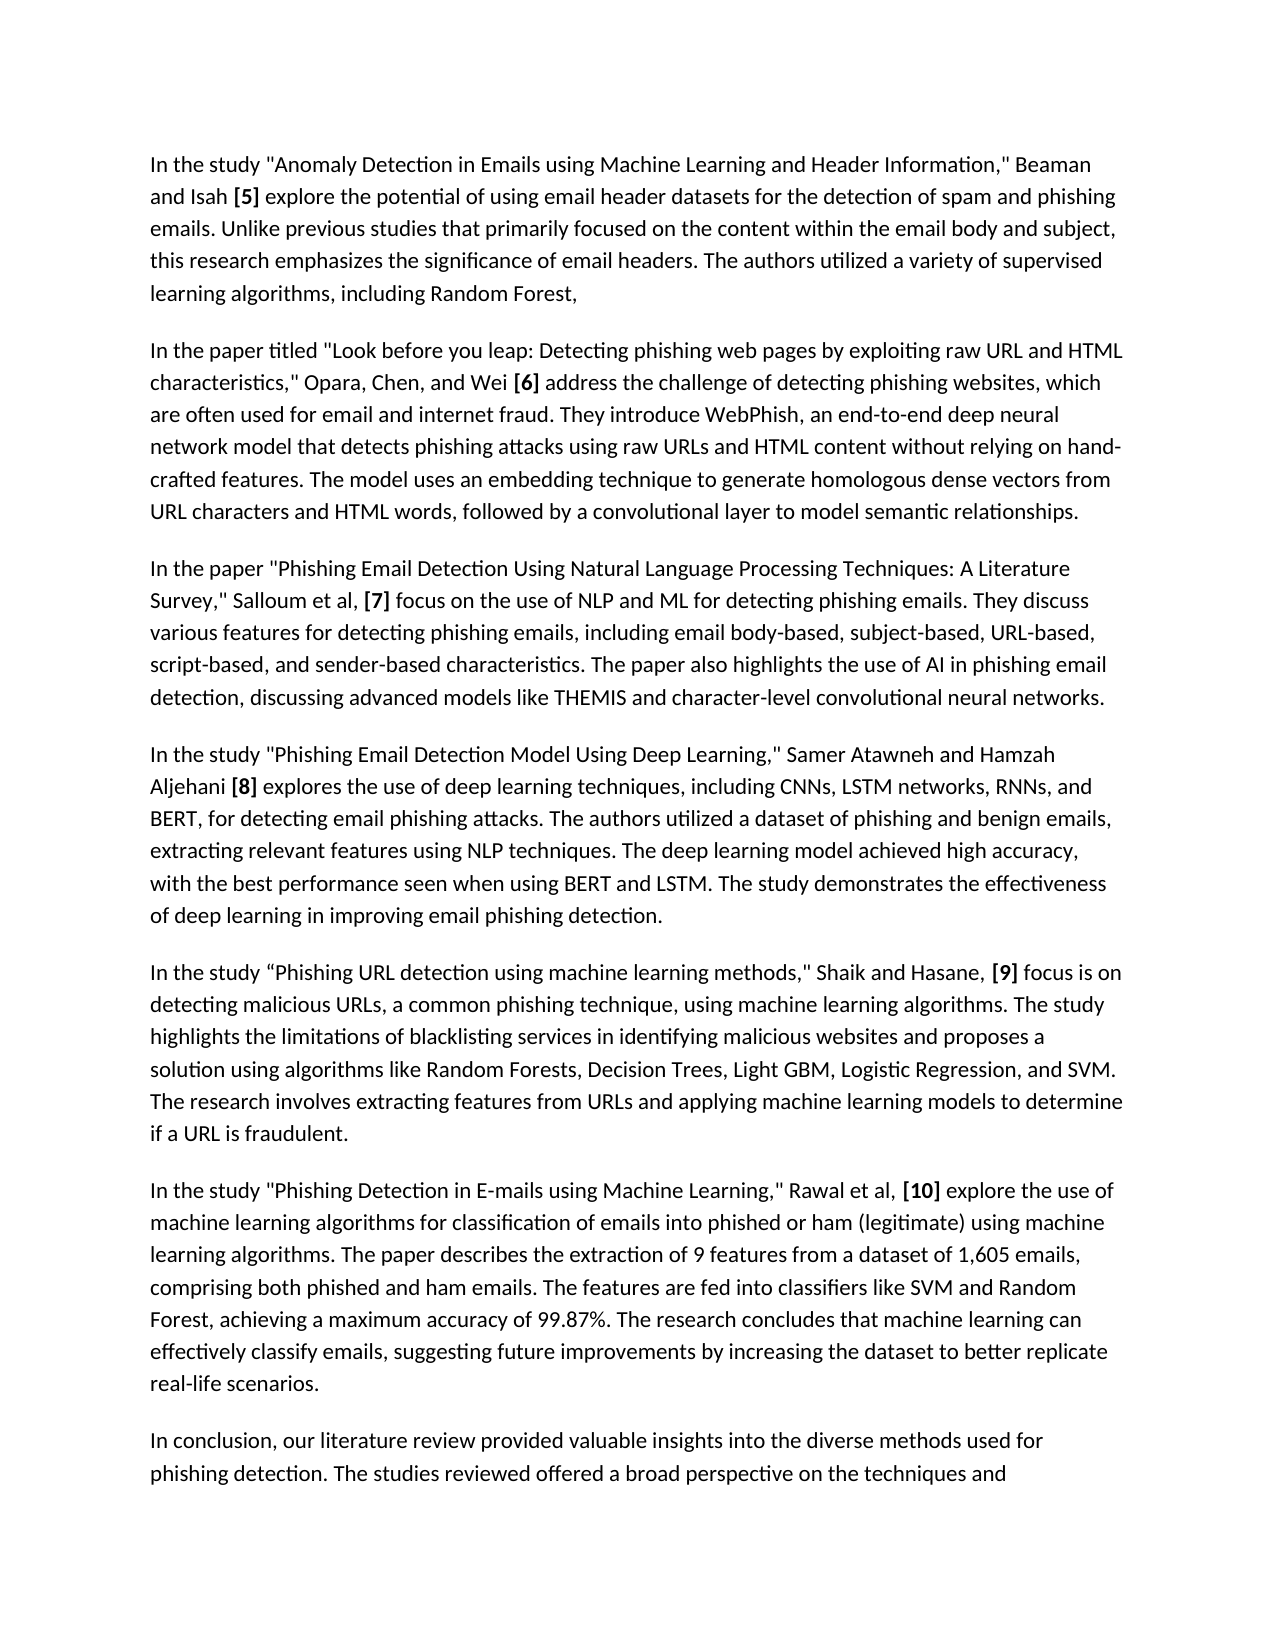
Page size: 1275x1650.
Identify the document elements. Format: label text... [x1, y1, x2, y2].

text In the study "Phishing Detection in E-mails using Machine Learning," Rawal et al, [10] explore the use of machine learning algorithms for classification of emails into phished or ham (legitimate) using machine learning algorithms. The paper describes the extraction of 9 features from a dataset of 1,605 emails, comprising both phished and ham emails. The features are fed into classifiers like SVM and Random Forest, achieving a maximum accuracy of 99.87%. The research concludes that machine learning can effectively classify emails, suggesting future improvements by increasing the dataset to better replicate real-life scenarios. [150, 1176, 1125, 1397]
text In the paper titled "Look before you leap: Detecting phishing web pages by exploiting raw URL and HTML characteristics," Opara, Chen, and Wei [6] address the challenge of detecting phishing websites, which are often used for email and internet fraud. They introduce WebPhish, an end-to-end deep neural network model that detects phishing attacks using raw URLs and HTML content without relying on hand-crafted features. The model uses an embedding technique to generate homologous dense vectors from URL characters and HTML words, followed by a convolutional layer to model semantic relationships. [150, 336, 1125, 525]
text In the paper "Phishing Email Detection Using Natural Language Processing Techniques: A Literature Survey," Salloum et al, [7] focus on the use of NLP and ML for detecting phishing emails. They discuss various features for detecting phishing emails, including email body-based, subject-based, URL-based, script-based, and sender-based characteristics. The paper also highlights the use of AI in phishing email detection, discussing advanced models like THEMIS and character-level convolutional neural networks. [150, 554, 1125, 711]
text In the study “Phishing URL detection using machine learning methods," Shaik and Hasane, [9] focus is on detecting malicious URLs, a common phishing technique, using machine learning algorithms. The study highlights the limitations of blacklisting services in identifying malicious websites and proposes a solution using algorithms like Random Forests, Decision Trees, Light GBM, Logistic Regression, and SVM. The research involves extracting features from URLs and applying machine learning models to determine if a URL is fraudulent. [150, 958, 1125, 1147]
text In the study "Anomaly Detection in Emails using Machine Learning and Header Information," Beaman and Isah [5] explore the potential of using email header datasets for the detection of spam and phishing emails. Unlike previous studies that primarily focused on the content within the email body and subject, this research emphasizes the significance of email headers. The authors utilized a variety of supervised learning algorithms, including Random Forest, [150, 150, 1125, 307]
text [150, 1427, 1125, 1487]
text In the study "Phishing Email Detection Model Using Deep Learning," Samer Atawneh and Hamzah Aljehani [8] explores the use of deep learning techniques, including CNNs, LSTM networks, RNNs, and BERT, for detecting email phishing attacks. The authors utilized a dataset of phishing and benign emails, extracting relevant features using NLP techniques. The deep learning model achieved high accuracy, with the best performance seen when using BERT and LSTM. The study demonstrates the effectiveness of deep learning in improving email phishing detection. [150, 740, 1125, 929]
